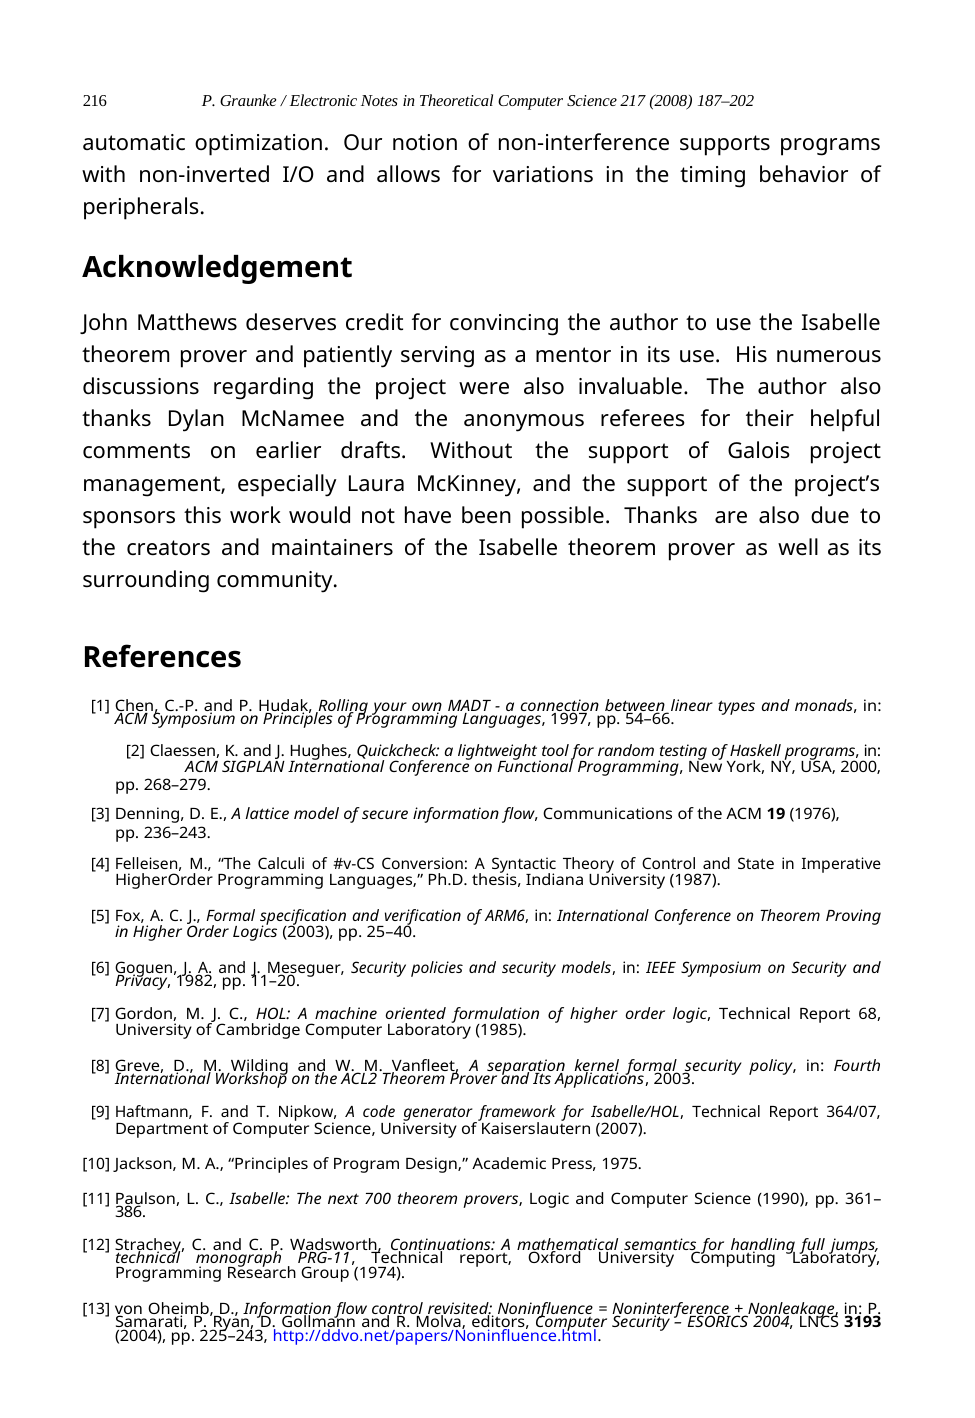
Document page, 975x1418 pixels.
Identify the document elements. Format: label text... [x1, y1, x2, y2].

list Claessen, K. and J. Hughes, Quickcheck: a lightweight tool for random testing of Haskell programs, in: [71, 741, 881, 760]
list Gordon, M. J. C., HOL: A machine oriented formulation of higher order logic, Technical Report 68, University of Cambridge Computer Laboratory (1985). [91, 1006, 881, 1040]
list Jackson, M. A., “Principles of Program Design,” Academic Press, 1975. [82, 1153, 904, 1174]
subtitle Acknowledgement [82, 247, 904, 286]
text ACM SIGPLAN International Conference on Functional Programming, New York, NY, USA, 2000, [417, 760, 881, 775]
list Felleisen, M., “The Calculi of #v-CS Conversion: A Syntactic Theory of Control and State in Imperative HigherOrder Programming Languages,” Ph.D. thesis, Indiana University (1987). [91, 856, 881, 890]
list Chen, C.-P. and P. Hudak, Rolling your own MADT - a connection between linear types and monads, in: ACM Symposium on Principles of Programming Languages, 1997, pp. 54–66. [91, 700, 881, 729]
list Haftmann, F. and T. Nipkow, A code generator framework for Isabelle/HOL, Technical Report 364/07, Department of Computer Science, University of Kaiserslautern (2007). [91, 1104, 881, 1139]
list Strachey, C. and C. P. Wadsworth, Continuations: A mathematical semantics for handling full jumps, technical monograph PRG-11, Technical report, Oxford University Computing Laboratory, Programming Research Group (1974). [82, 1239, 881, 1283]
list Greve, D., M. Wilding and W. M. Vanfleet, A separation kernel formal security policy, in: Fourth International Workshop on the ACL2 Theorem Prover and Its Applications, 2003. [91, 1060, 881, 1089]
text pp. 268–279. [115, 775, 904, 794]
list Fox, A. C. J., Formal specification and verification of ARM6, in: International Conference on Theorem Proving in Higher Order Logics (2003), pp. 25–40. [91, 908, 881, 942]
list Denning, D. E., A lattice model of secure information flow, Communications of the ACM 19 (1976), [91, 804, 904, 823]
list Paulson, L. C., Isabelle: The next 700 theorem provers, Logic and Computer Science (1990), pp. 361– 386. [82, 1193, 881, 1222]
list Goguen, J. A. and J. Meseguer, Security policies and security models, in: IEEE Symposium on Security and Privacy, 1982, pp. 11–20. [91, 962, 881, 991]
subtitle References [82, 636, 904, 676]
text automatic optimization. Our notion of non-interference supports programs with non-inverted I/O and allows for variations in the timing behavior of peripherals. [82, 127, 881, 221]
list von Oheimb, D., Information flow control revisited: Noninfluence = Noninterference + Nonleakage, in: P. Samarati, P. Ryan, D. Gollmann and R. Molva, editors, Computer Security – ESORICS 2004, LNCS 3193 (2004), pp. 225–243, http://ddvo.net/papers/Noninfluence.html. [82, 1303, 881, 1346]
text pp. 236–243. [115, 823, 904, 842]
text John Matthews deserves credit for convincing the author to use the Isabelle theorem prover and patiently serving as a mentor in its use. His numerous discussions regarding the project were also invaluable. The author also thanks Dylan McNamee and the anonymous referees for their helpful comments on earlier drafts. Without the support of Galois project management, especially Laura McKinney, and the support of the project’s sponsors this work would not have been possible. Thanks are also due to the creators and maintainers of the Isabelle theorem prover as well as its surrounding community. [82, 307, 882, 593]
